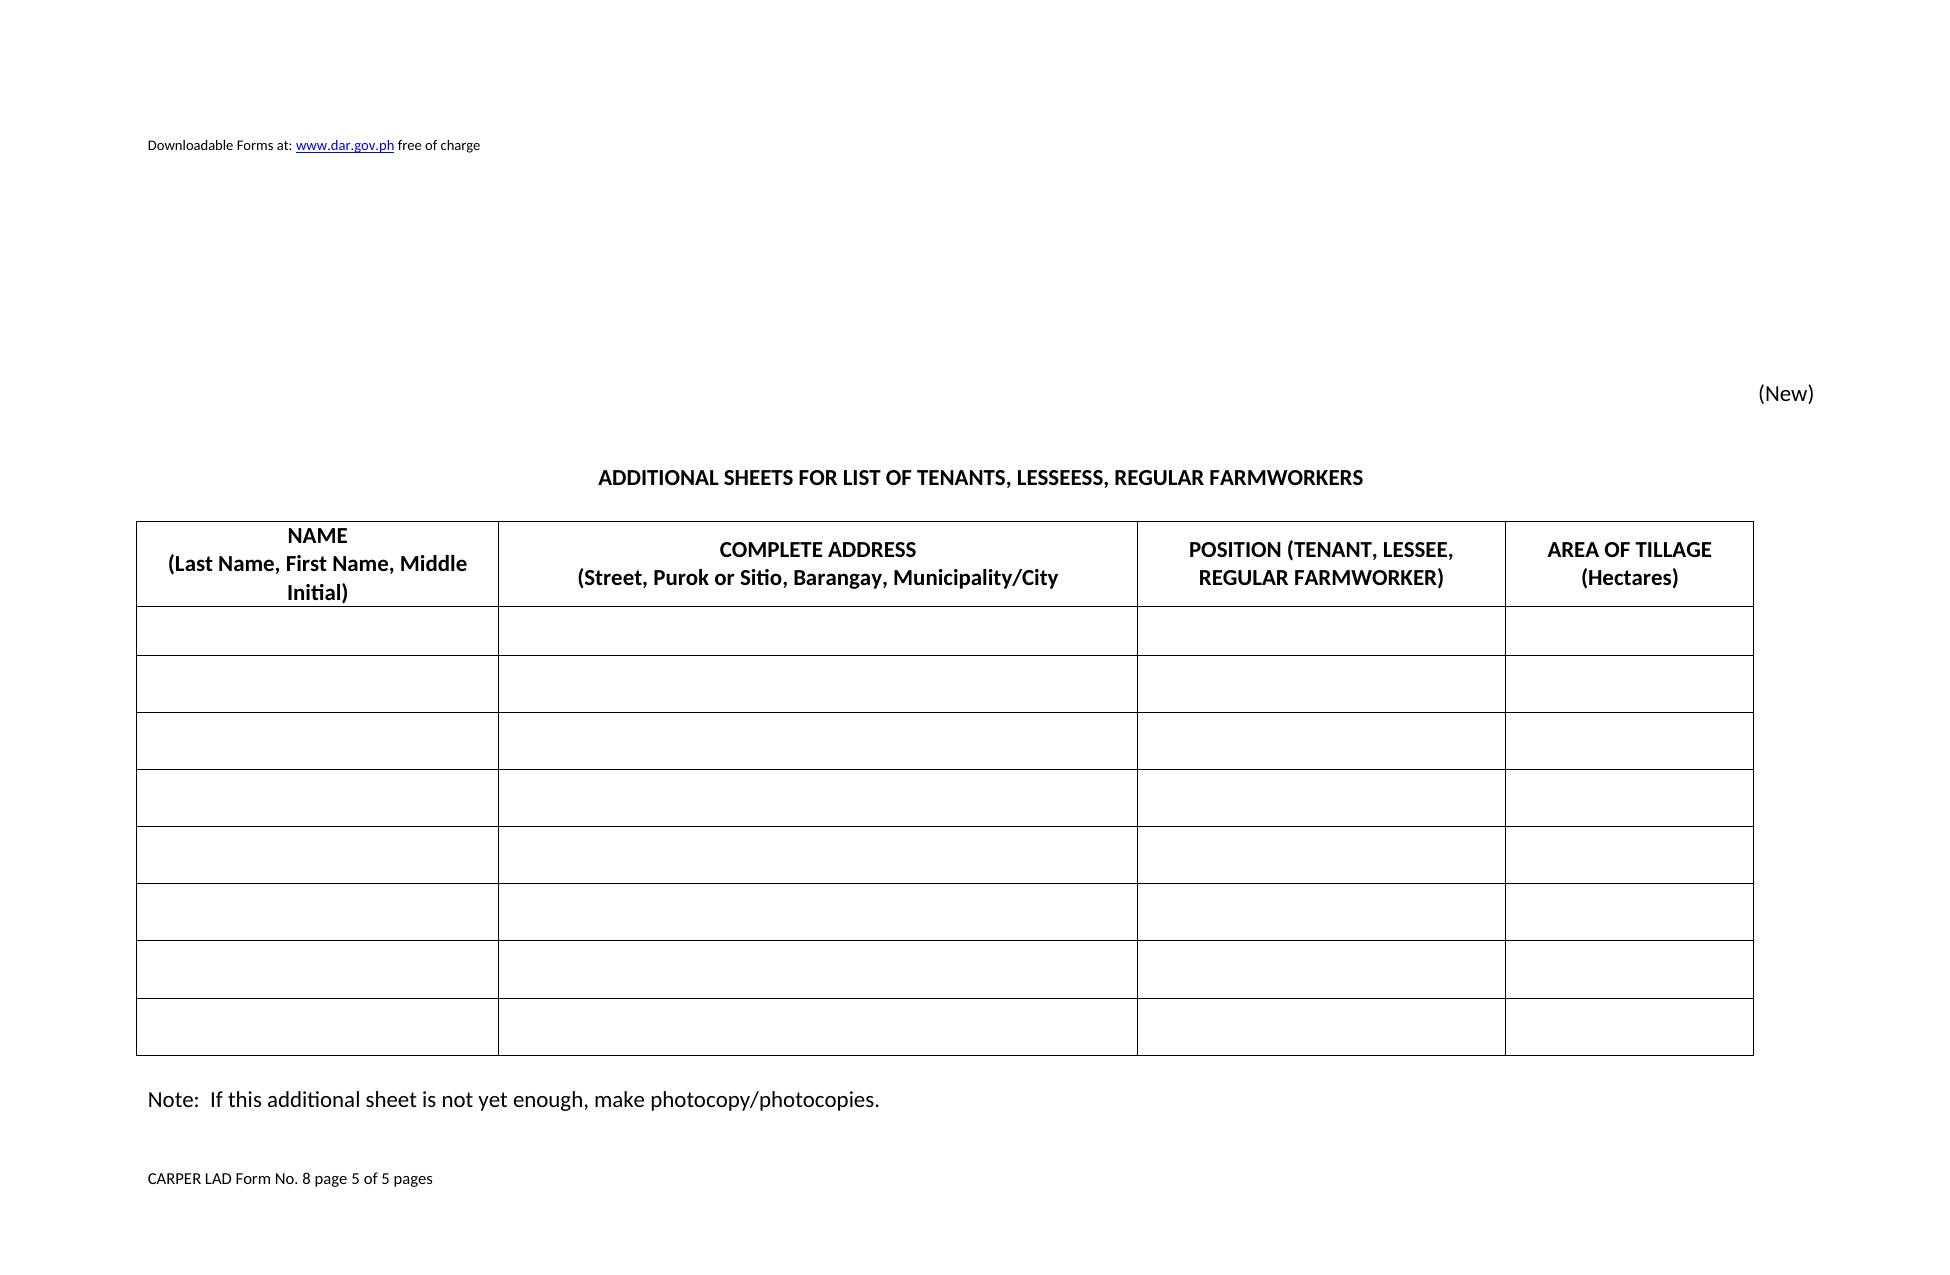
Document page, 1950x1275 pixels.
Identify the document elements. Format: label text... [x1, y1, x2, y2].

table_cell [1138, 713, 1505, 769]
table_cell [499, 884, 1137, 940]
table_cell [1506, 607, 1753, 655]
table_cell [499, 656, 1137, 712]
table_cell [499, 607, 1137, 655]
table_cell [137, 827, 498, 883]
table_cell [1138, 827, 1505, 883]
table_cell [1138, 941, 1505, 997]
table_cell [137, 656, 498, 712]
table_cell [499, 713, 1137, 769]
table_cell [499, 770, 1137, 826]
table_cell [1506, 770, 1753, 826]
table_cell [499, 941, 1137, 997]
table_cell [137, 770, 498, 826]
table_cell [1506, 656, 1753, 712]
table_cell [1506, 827, 1753, 883]
table_cell [1138, 607, 1505, 655]
table_cell [1506, 713, 1753, 769]
table_cell [499, 827, 1137, 883]
table_cell [1138, 884, 1505, 940]
text (New) [148, 379, 1814, 407]
table_header AREA OF TILLAGE (Hectares) [1506, 522, 1753, 606]
table_cell [1506, 884, 1753, 940]
table_cell [137, 999, 498, 1054]
table_cell [137, 884, 498, 940]
text ADDITIONAL SHEETS FOR LIST OF TENANTS, LESSEESS, REGULAR FARMWORKERS [148, 463, 1814, 491]
table_cell [137, 941, 498, 997]
table_cell [1506, 999, 1753, 1054]
table_cell [137, 713, 498, 769]
table_header COMPLETE ADDRESS (Street, Purok or Sitio, Barangay, Municipality/City [499, 522, 1137, 606]
table_cell [1138, 999, 1505, 1054]
table_header POSITION (TENANT, LESSEE, REGULAR FARMWORKER) [1138, 522, 1505, 606]
table_header NAME (Last Name, First Name, Middle Initial) [137, 522, 498, 606]
table_cell [1138, 656, 1505, 712]
table_cell [137, 607, 498, 655]
table_cell [499, 999, 1137, 1054]
table_cell [1506, 941, 1753, 997]
table_cell [1138, 770, 1505, 826]
text Note: If this additional sheet is not yet enough, make photocopy/photocopies. [148, 1085, 1814, 1113]
